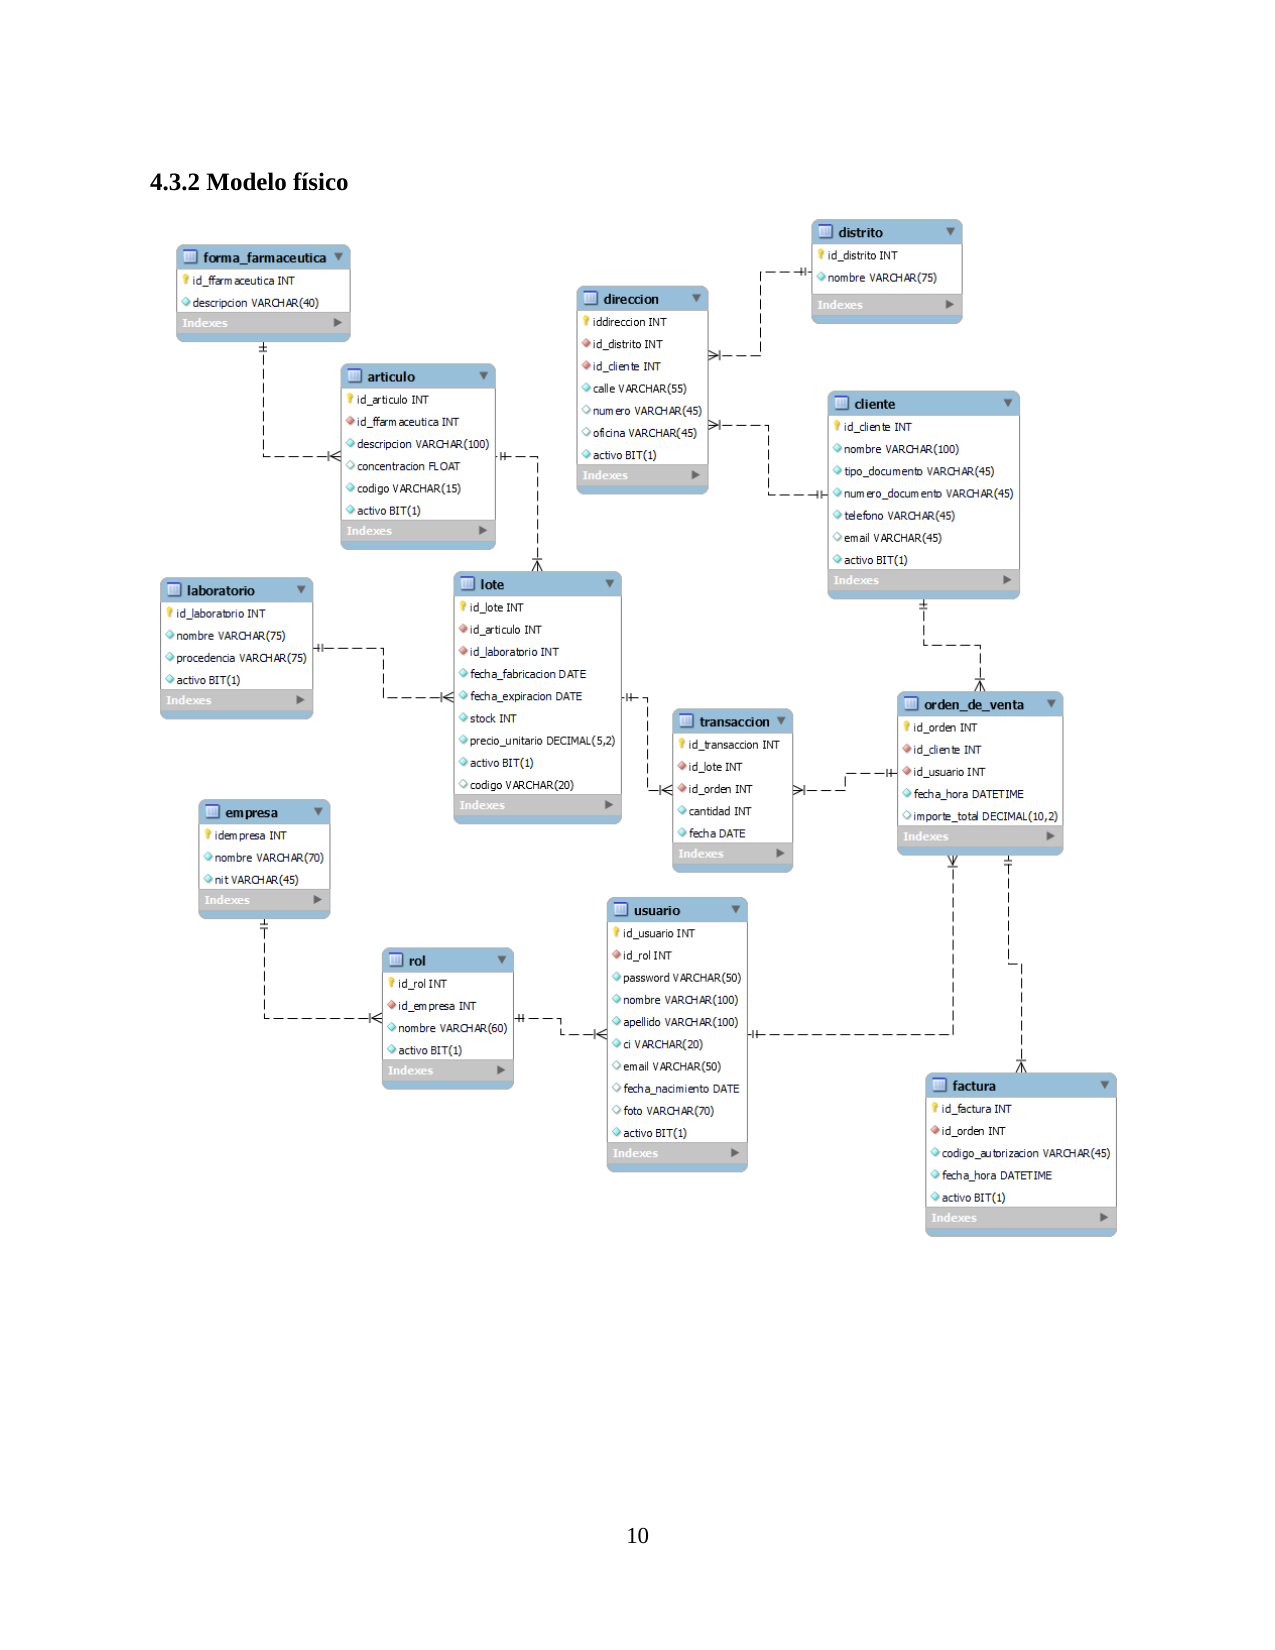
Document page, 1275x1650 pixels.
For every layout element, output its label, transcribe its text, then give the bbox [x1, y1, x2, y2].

picture [150, 209, 1125, 1246]
subtitle 4.3.2 Modelo físico [150, 167, 1125, 195]
